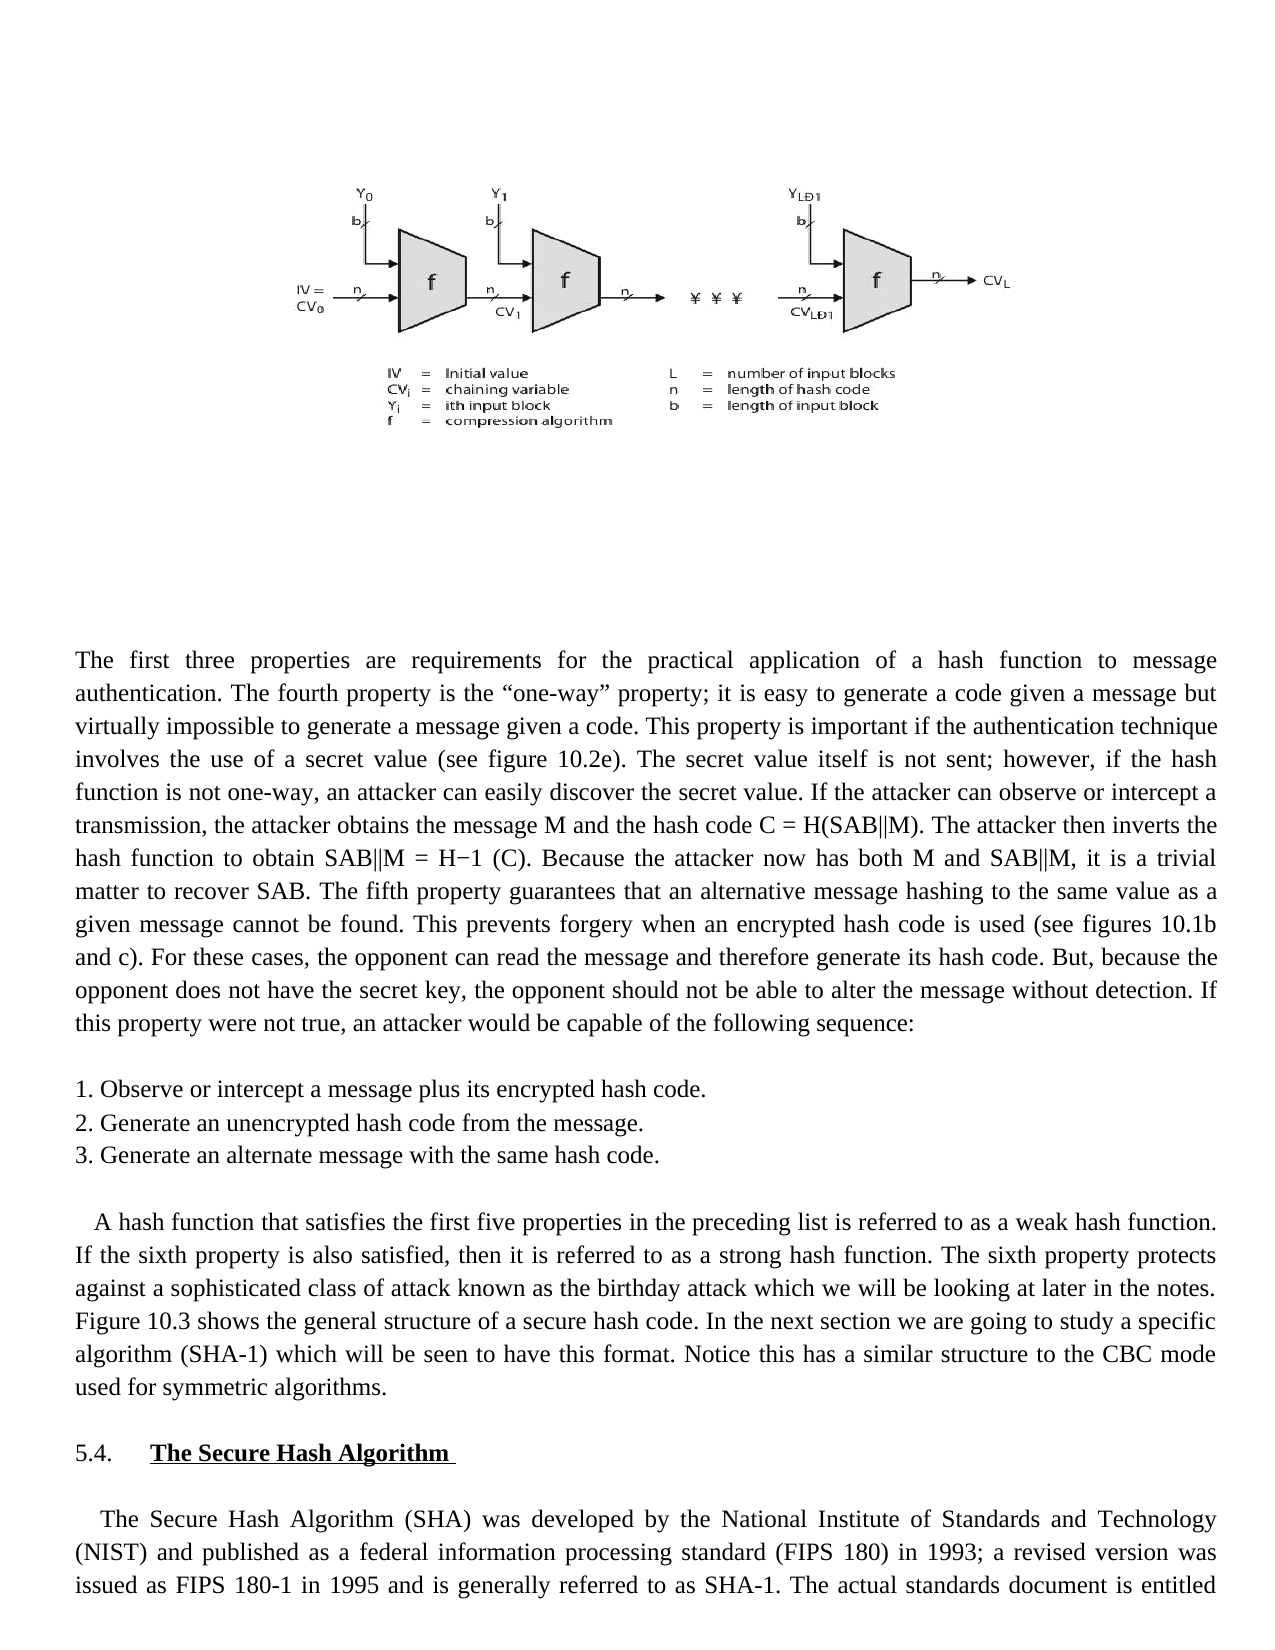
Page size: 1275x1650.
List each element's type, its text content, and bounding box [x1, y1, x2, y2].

list The Secure Hash Algorithm [75, 1438, 1219, 1467]
list Observe or intercept a message plus its encrypted hash code. [75, 1074, 1219, 1103]
list Generate an alternate message with the same hash code. [75, 1141, 1219, 1169]
picture [254, 150, 1040, 474]
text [75, 1504, 1219, 1599]
text The first three properties are requirements for the practical application of a hash function to message authentication. The fourth property is the “one-way” property; it is easy to generate a code given a message but virtually impossible to generate a message given a code. This property is important if the authentication technique involves the use of a secret value (see figure 10.2e). The secret value itself is not sent; however, if the hash function is not one-way, an attacker can easily discover the secret value. If the attacker can observe or intercept a transmission, the attacker obtains the message M and the hash code C = H(SAB||M). The attacker then inverts the hash function to obtain SAB||M = H−1 (C). Because the attacker now has both M and SAB||M, it is a trivial matter to recover SAB. The fifth property guarantees that an alternative message hashing to the same value as a given message cannot be found. This prevents forgery when an encrypted hash code is used (see figures 10.1b and c). For these cases, the opponent can read the message and therefore generate its hash code. But, because the opponent does not have the secret key, the opponent should not be able to alter the message without detection. If this property were not true, an attacker would be capable of the following sequence: [75, 645, 1219, 1037]
list Generate an unencrypted hash code from the message. [75, 1108, 1219, 1136]
text A hash function that satisfies the first five properties in the preceding list is referred to as a weak hash function. If the sixth property is also satisfied, then it is referred to as a strong hash function. The sixth property protects against a sophisticated class of attack known as the birthday attack which we will be looking at later in the notes. Figure 10.3 shows the general structure of a secure hash code. In the next section we are going to study a specific algorithm (SHA-1) which will be seen to have this format. Notice this has a similar structure to the CBC mode used for symmetric algorithms. [75, 1207, 1219, 1401]
